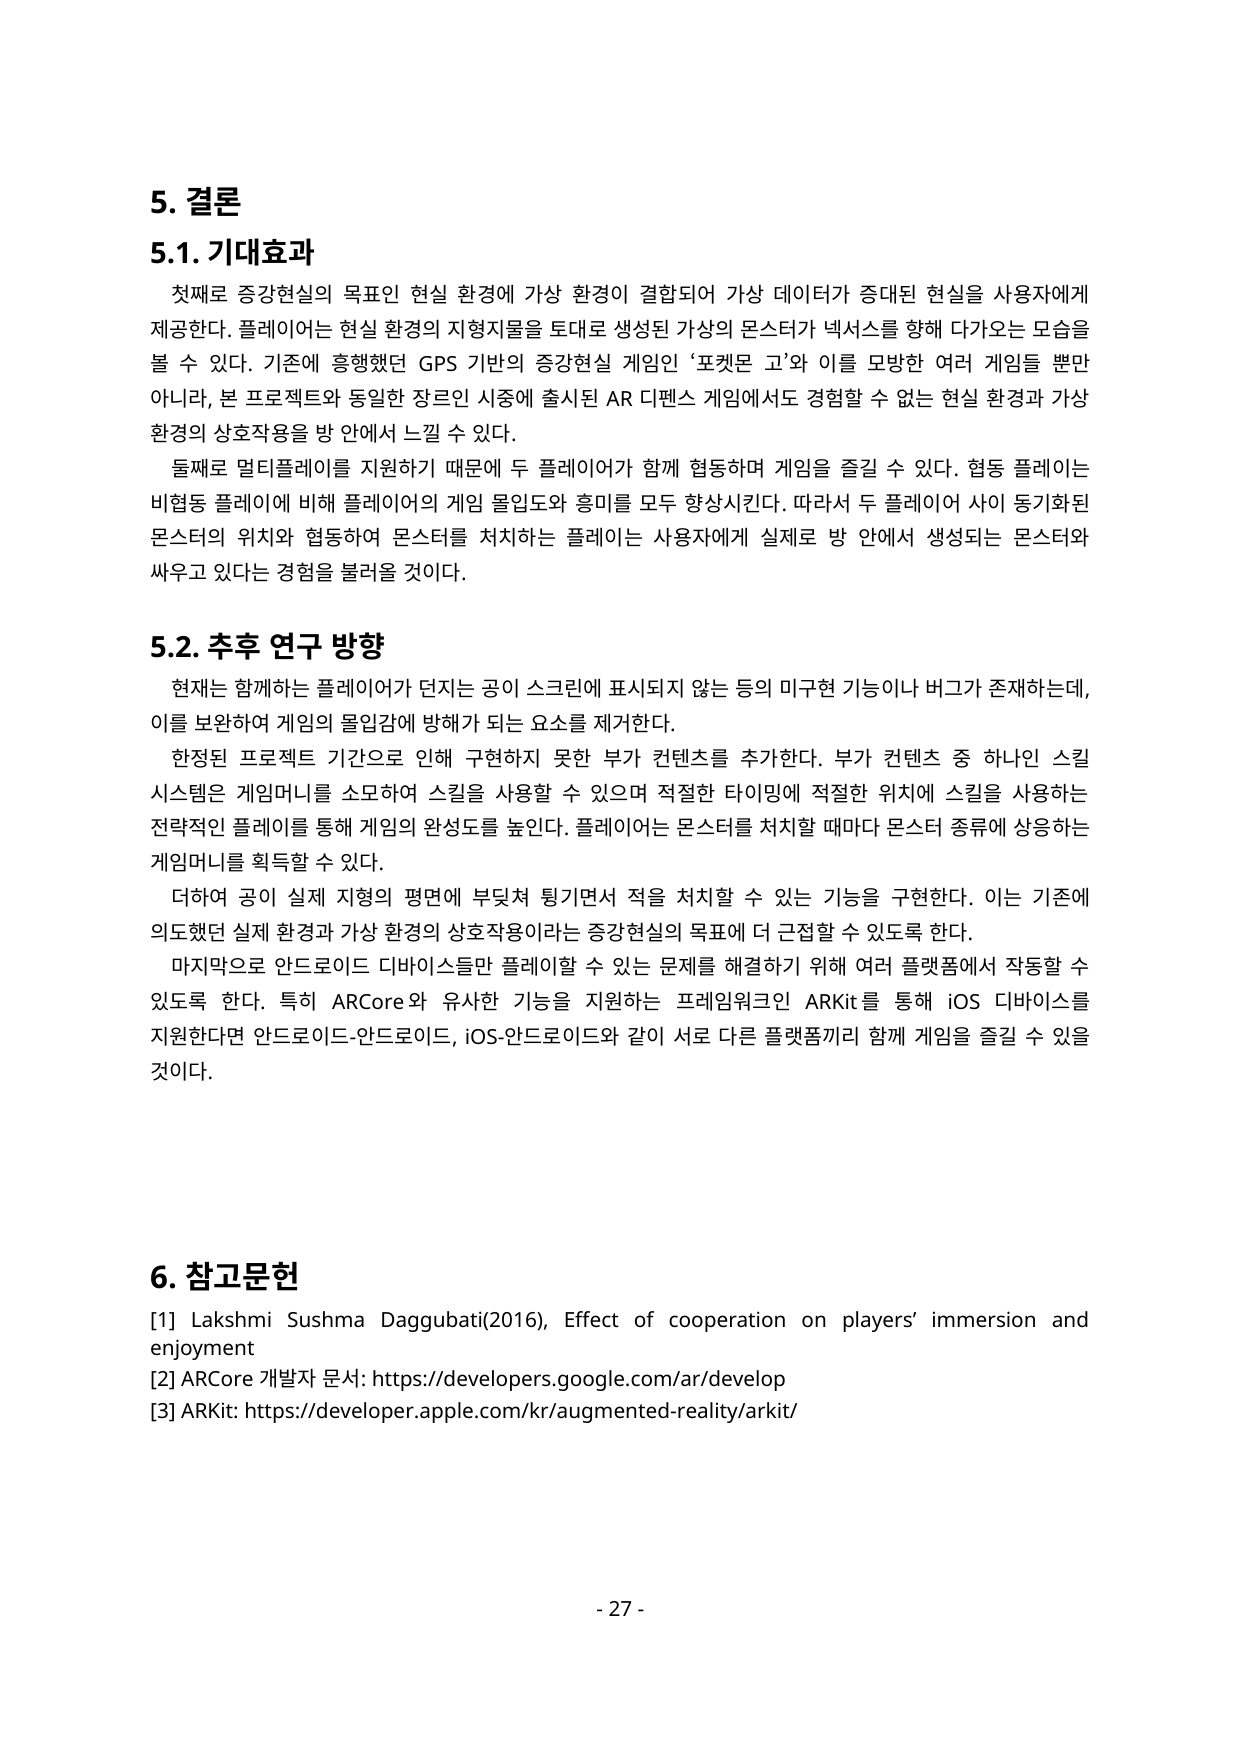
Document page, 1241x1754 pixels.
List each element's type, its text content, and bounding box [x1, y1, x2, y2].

text [2] ARCore 개발자 문서: https://developers.google.com/ar/develop [150, 1362, 1090, 1392]
list 6. 참고문헌 [150, 1253, 1090, 1298]
text [3] ARKit: https://developer.apple.com/kr/augmented-reality/arkit/ [150, 1397, 1090, 1425]
list 더하여 공이 실제 지형의 평면에 부딪쳐 튕기면서 적을 처치할 수 있는 기능을 구현한다. 이는 기존에 의도했던 실제 환경과 가상 환경의 상호작용이라는 증강현실의 목표에 더 근접할 수 있도록 한다. [150, 881, 1090, 946]
text [1] Lakshmi Sushma Daggubati(2016), Effect of cooperation on players’ immersion and enjoyment [150, 1305, 1090, 1362]
list 현재는 함께하는 플레이어가 던지는 공이 스크린에 표시되지 않는 등의 미구현 기능이나 버그가 존재하는데, 이를 보완하여 게임의 몰입감에 방해가 되는 요소를 제거한다. [150, 672, 1090, 737]
list 첫째로 증강현실의 목표인 현실 환경에 가상 환경이 결합되어 가상 데이터가 증대된 현실을 사용자에게 제공한다. 플레이어는 현실 환경의 지형지물을 토대로 생성된 가상의 몬스터가 넥서스를 향해 다가오는 모습을 볼 수 있다. 기존에 흥행했던 GPS 기반의 증강현실 게임인 ‘포켓몬 고’와 이를 모방한 여러 게임들 뿐만 아니라, 본 프로젝트와 동일한 장르인 시중에 출시된 AR 디펜스 게임에서도 경험할 수 없는 현실 환경과 가상 환경의 상호작용을 방 안에서 느낄 수 있다. [150, 278, 1090, 447]
list 둘째로 멀티플레이를 지원하기 때문에 두 플레이어가 함께 협동하며 게임을 즐길 수 있다. 협동 플레이는 비협동 플레이에 비해 플레이어의 게임 몰입도와 흥미를 모두 향상시킨다. 따라서 두 플레이어 사이 동기화된 몬스터의 위치와 협동하여 몬스터를 처치하는 플레이는 사용자에게 실제로 방 안에서 생성되는 몬스터와 싸우고 있다는 경험을 불러올 것이다. [150, 452, 1090, 587]
list 한정된 프로젝트 기간으로 인해 구현하지 못한 부가 컨텐츠를 추가한다. 부가 컨텐츠 중 하나인 스킬 시스템은 게임머니를 소모하여 스킬을 사용할 수 있으며 적절한 타이밍에 적절한 위치에 스킬을 사용하는 전략적인 플레이를 통해 게임의 완성도를 높인다. 플레이어는 몬스터를 처치할 때마다 몬스터 종류에 상응하는 게임머니를 획득할 수 있다. [150, 742, 1090, 877]
list 5.1. 기대효과 [150, 229, 1090, 272]
list 마지막으로 안드로이드 디바이스들만 플레이할 수 있는 문제를 해결하기 위해 여러 플랫폼에서 작동할 수 있도록 한다. 특히 ARCore와 유사한 기능을 지원하는 프레임워크인 ARKit를 통해 iOS 디바이스를 지원한다면 안드로이드-안드로이드, iOS-안드로이드와 같이 서로 다른 플랫폼끼리 함께 게임을 즐길 수 있을 것이다. [150, 951, 1090, 1085]
list 5.2. 추후 연구 방향 [150, 624, 1090, 666]
list 5. 결론 [150, 177, 1090, 223]
